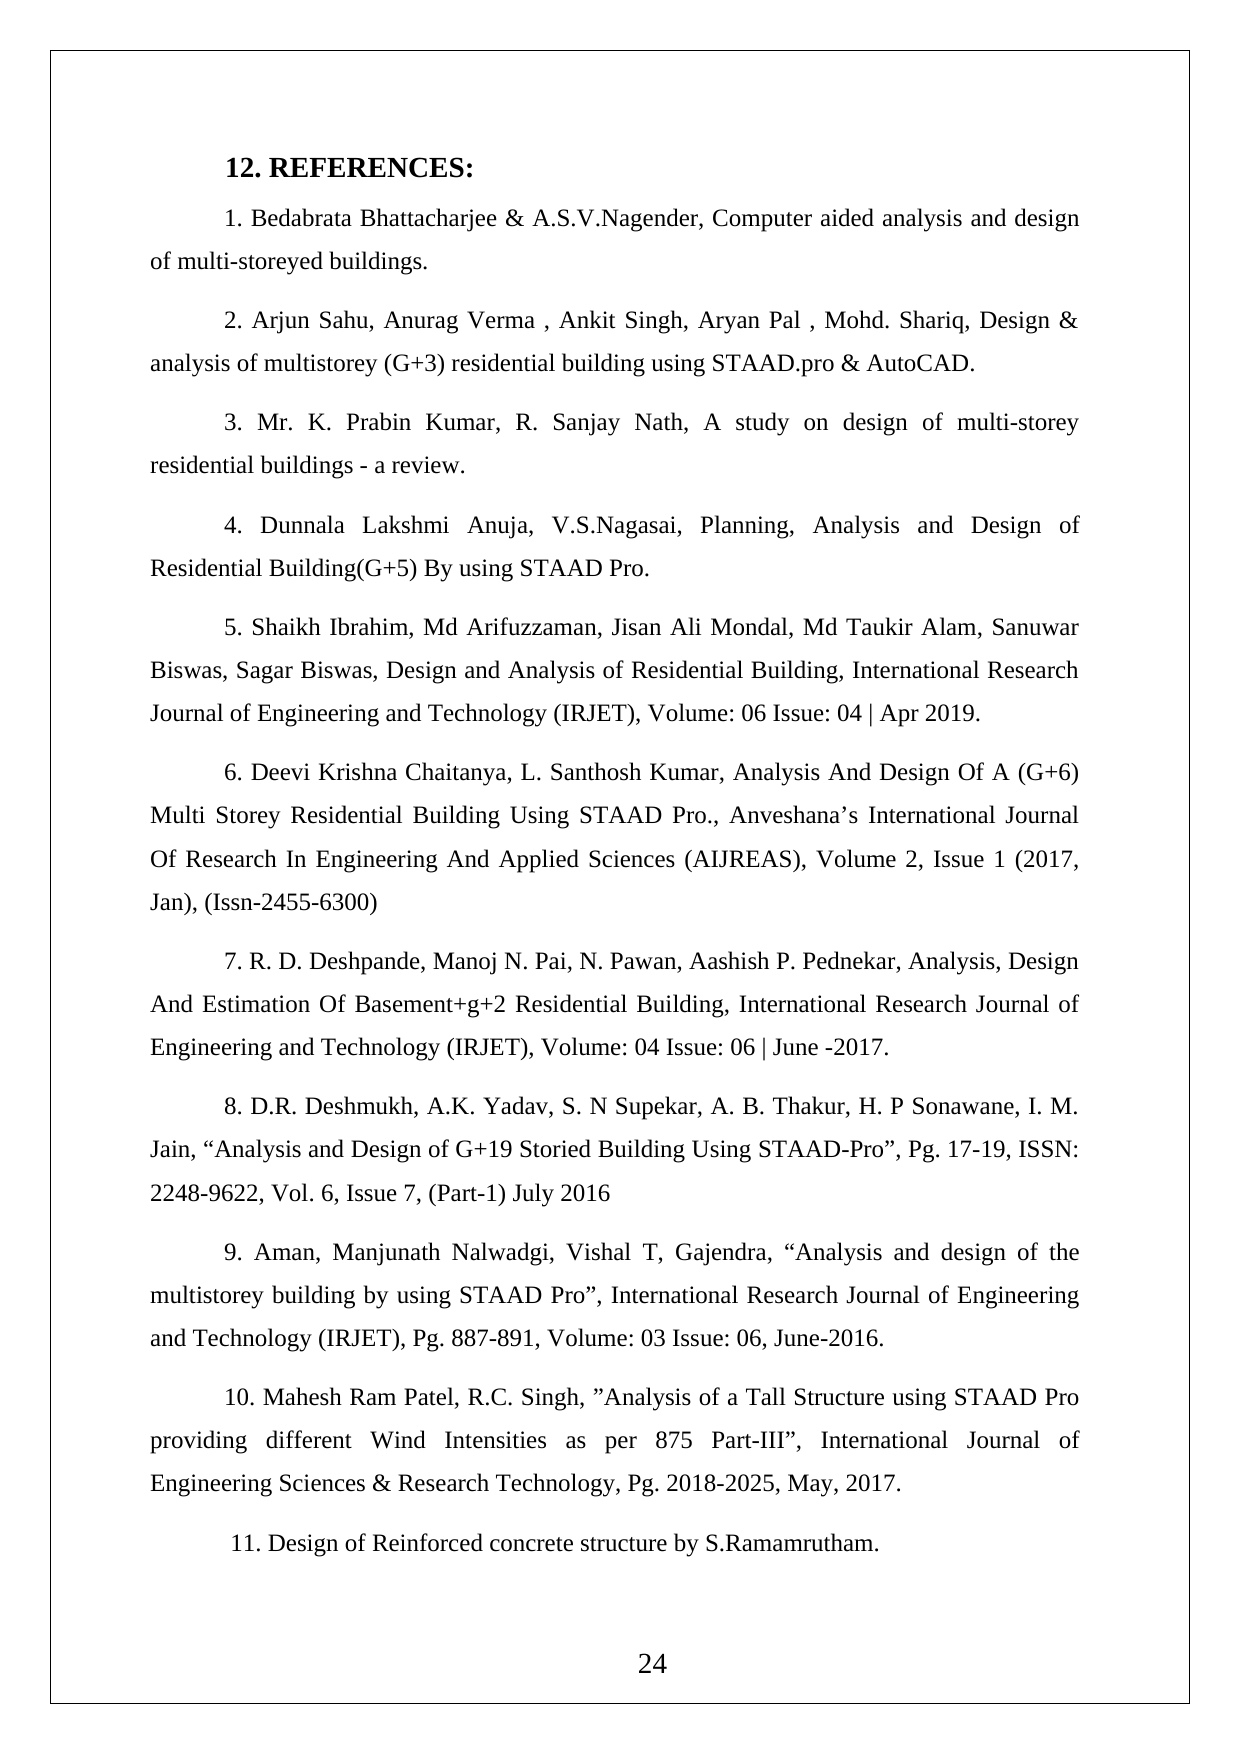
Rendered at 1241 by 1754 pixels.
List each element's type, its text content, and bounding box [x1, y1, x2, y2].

text 12. REFERENCES: [225, 150, 1080, 183]
text 4. Dunnala Lakshmi Anuja, V.S.Nagasai, Planning, Analysis and Design of Residential Building(G+5) By using STAAD Pro. [150, 510, 1080, 582]
text 11. Design of Reinforced concrete structure by S.Ramamrutham. [150, 1528, 1080, 1556]
text 8. D.R. Deshmukh, A.K. Yadav, S. N Supekar, A. B. Thakur, H. P Sonawane, I. M. Jain, “Analysis and Design of G+19 Storied Building Using STAAD-Pro”, Pg. 17-19, ISSN: 2248-9622, Vol. 6, Issue 7, (Part-1) July 2016 [150, 1091, 1080, 1206]
text 3. Mr. K. Prabin Kumar, R. Sanjay Nath, A study on design of multi-storey residential buildings - a review. [150, 407, 1080, 479]
text 1. Bedabrata Bhattacharjee & A.S.V.Nagender, Computer aided analysis and design of multi-storeyed buildings. [150, 203, 1080, 275]
text 10. Mahesh Ram Patel, R.C. Singh, ”Analysis of a Tall Structure using STAAD Pro providing different Wind Intensities as per 875 Part-III”, International Journal of Engineering Sciences & Research Technology, Pg. 2018-2025, May, 2017. [150, 1382, 1080, 1497]
text 2. Arjun Sahu, Anurag Verma , Ankit Singh, Aryan Pal , Mohd. Shariq, Design & analysis of multistorey (G+3) residential building using STAAD.pro & AutoCAD. [150, 305, 1080, 377]
text 6. Deevi Krishna Chaitanya, L. Santhosh Kumar, Analysis And Design Of A (G+6) Multi Storey Residential Building Using STAAD Pro., Anveshana’s International Journal Of Research In Engineering And Applied Sciences (AIJREAS), Volume 2, Issue 1 (2017, Jan), (Issn-2455-6300) [150, 757, 1080, 916]
text 9. Aman, Manjunath Nalwadgi, Vishal T, Gajendra, “Analysis and design of the multistorey building by using STAAD Pro”, International Research Journal of Engineering and Technology (IRJET), Pg. 887-891, Volume: 03 Issue: 06, June-2016. [150, 1237, 1080, 1352]
text 5. Shaikh Ibrahim, Md Arifuzzaman, Jisan Ali Mondal, Md Taukir Alam, Sanuwar Biswas, Sagar Biswas, Design and Analysis of Residential Building, International Research Journal of Engineering and Technology (IRJET), Volume: 06 Issue: 04 | Apr 2019. [150, 612, 1080, 727]
text 7. R. D. Deshpande, Manoj N. Pai, N. Pawan, Aashish P. Pednekar, Analysis, Design And Estimation Of Basement+g+2 Residential Building, International Research Journal of Engineering and Technology (IRJET), Volume: 04 Issue: 06 | June -2017. [150, 946, 1080, 1061]
